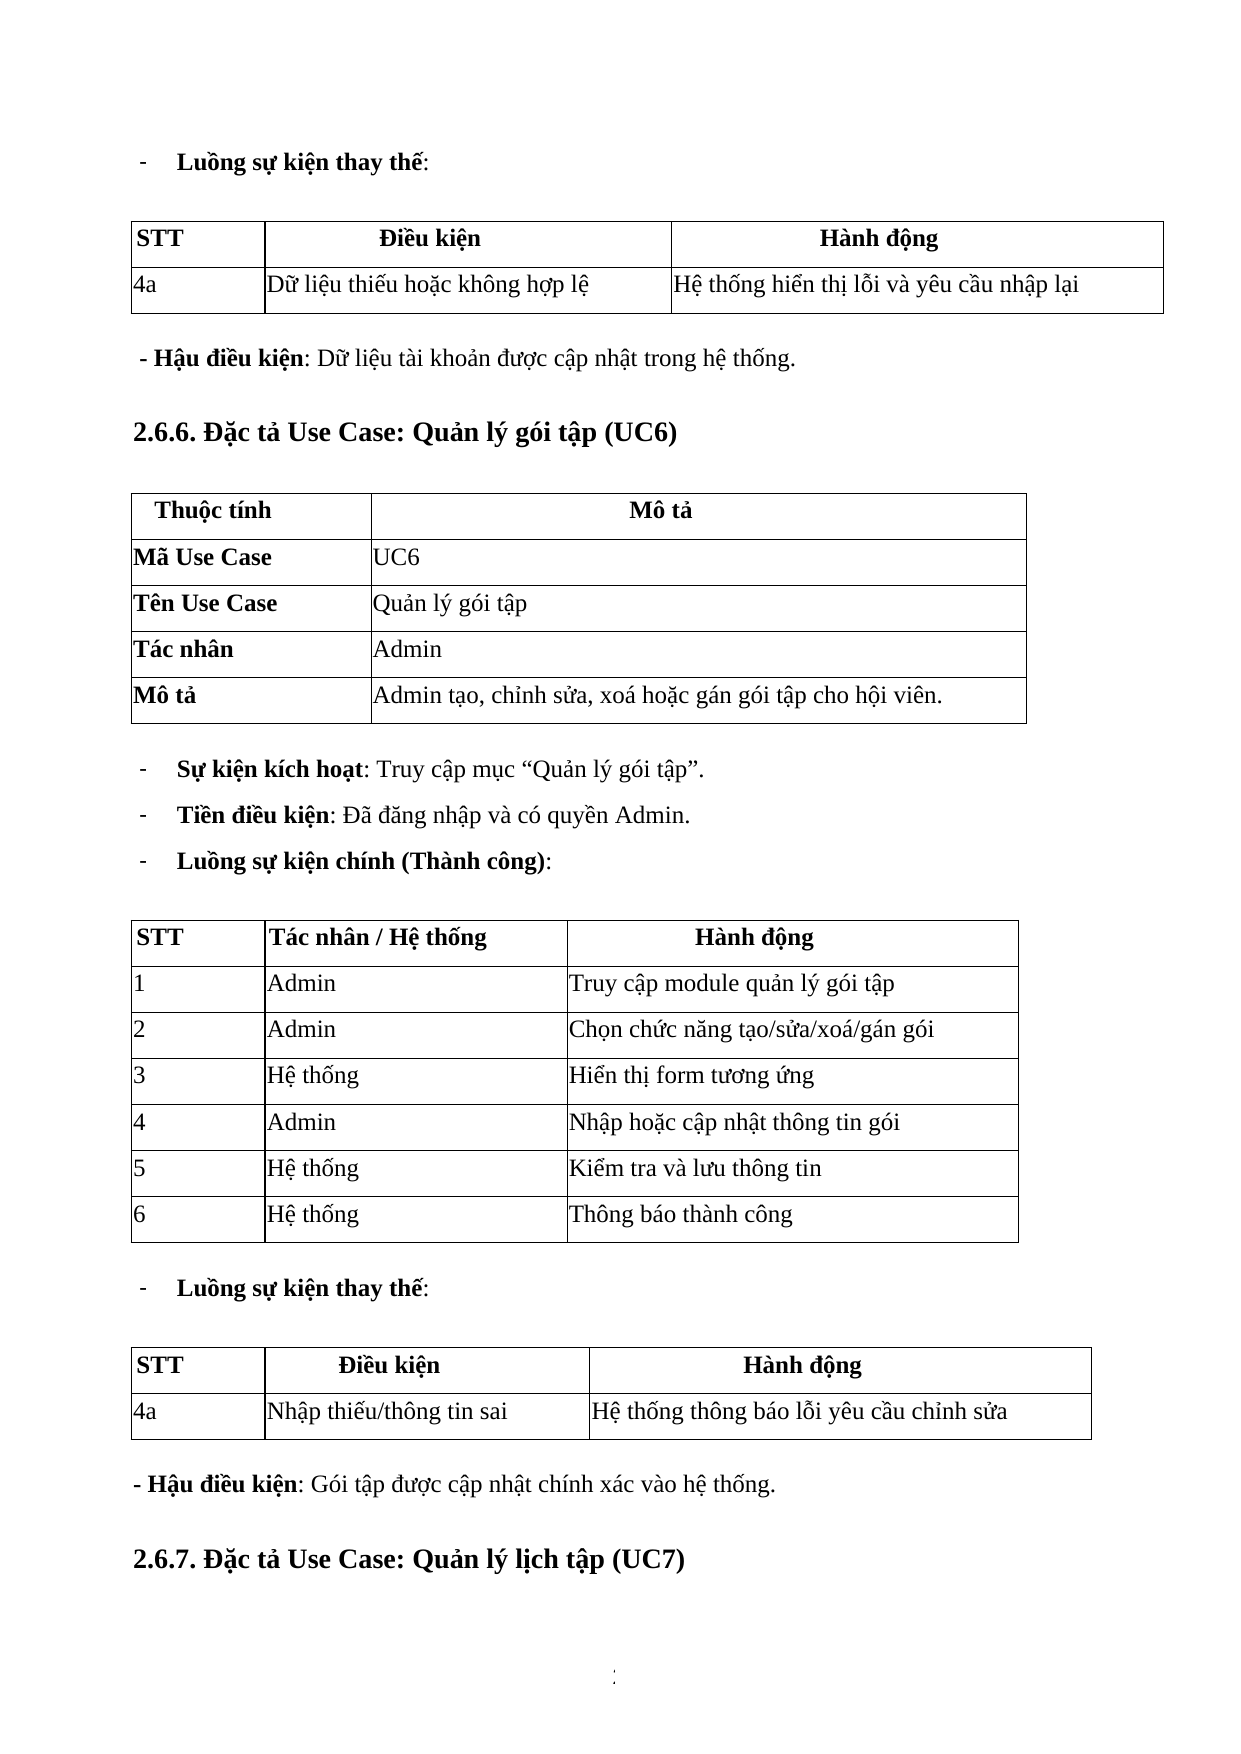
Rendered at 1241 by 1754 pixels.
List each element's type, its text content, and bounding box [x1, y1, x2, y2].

table_cell 6 [132, 1197, 264, 1242]
table_header STT [132, 222, 264, 267]
list Sự kiện kích hoạt: Truy cập mục “Quản lý gói tập”. [139, 753, 1164, 784]
text 2.6.7. Đặc tả Use Case: Quản lý lịch tập (UC7) [133, 1542, 1164, 1574]
table_header Hành động [590, 1348, 1091, 1393]
table_header Tác nhân / Hệ thống [266, 921, 567, 966]
table_cell Kiểm tra và lưu thông tin [568, 1151, 1018, 1196]
table_cell Admin [266, 967, 567, 1012]
table_cell 1 [132, 967, 264, 1012]
table_cell Quản lý gói tập [372, 586, 1026, 631]
table_cell 4 [132, 1105, 264, 1150]
list Luồng sự kiện chính (Thành công): [139, 845, 1164, 875]
table_cell Mô tả [132, 678, 371, 723]
table_cell Mã Use Case [132, 540, 371, 585]
table_cell Nhập hoặc cập nhật thông tin gói [568, 1105, 1018, 1150]
table_cell 4a [132, 1394, 264, 1439]
table_header Điều kiện [266, 1348, 589, 1393]
table_cell Tên Use Case [132, 586, 371, 631]
text - Hậu điều kiện: Dữ liệu tài khoản được cập nhật trong hệ thống. [133, 343, 1164, 372]
table_cell Hệ thống thông báo lỗi yêu cầu chỉnh sửa [590, 1394, 1091, 1439]
table_cell Nhập thiếu/thông tin sai [266, 1394, 589, 1439]
table_header Hành động [672, 222, 1163, 267]
table_header STT [132, 921, 264, 966]
table_cell UC6 [372, 540, 1026, 585]
text 2.6.6. Đặc tả Use Case: Quản lý gói tập (UC6) [133, 415, 1164, 448]
table_cell 4a [132, 268, 264, 313]
table_cell Hệ thống [266, 1059, 567, 1104]
list Luồng sự kiện thay thế: [139, 146, 1164, 176]
table_cell 2 [132, 1013, 264, 1058]
table_cell 3 [132, 1059, 264, 1104]
table_cell Tác nhân [132, 632, 371, 677]
table_cell Thông báo thành công [568, 1197, 1018, 1242]
table_cell Hệ thống [266, 1151, 567, 1196]
table_cell Admin [266, 1013, 567, 1058]
list Luồng sự kiện thay thế: [139, 1272, 1164, 1303]
table_cell Admin tạo, chỉnh sửa, xoá hoặc gán gói tập cho hội viên. [372, 678, 1026, 723]
table_cell Admin [266, 1105, 567, 1150]
table_cell Truy cập module quản lý gói tập [568, 967, 1018, 1012]
table_cell Hệ thống [266, 1197, 567, 1242]
table_cell Admin [372, 632, 1026, 677]
list Tiền điều kiện: Đã đăng nhập và có quyền Admin. [139, 799, 1164, 830]
table_header STT [132, 1348, 264, 1393]
table_cell Hệ thống hiển thị lỗi và yêu cầu nhập lại [672, 268, 1163, 313]
table_cell Dữ liệu thiếu hoặc không hợp lệ [266, 268, 671, 313]
text - Hậu điều kiện: Gói tập được cập nhật chính xác vào hệ thống. [133, 1469, 1164, 1498]
table_header Điều kiện [266, 222, 671, 267]
table_cell 5 [132, 1151, 264, 1196]
table_header Hành động [568, 921, 1018, 966]
table_header Thuộc tính [132, 494, 371, 539]
table_cell Hiển thị form tương ứng [568, 1059, 1018, 1104]
table_cell Chọn chức năng tạo/sửa/xoá/gán gói [568, 1013, 1018, 1058]
table_header Mô tả [372, 494, 1026, 539]
